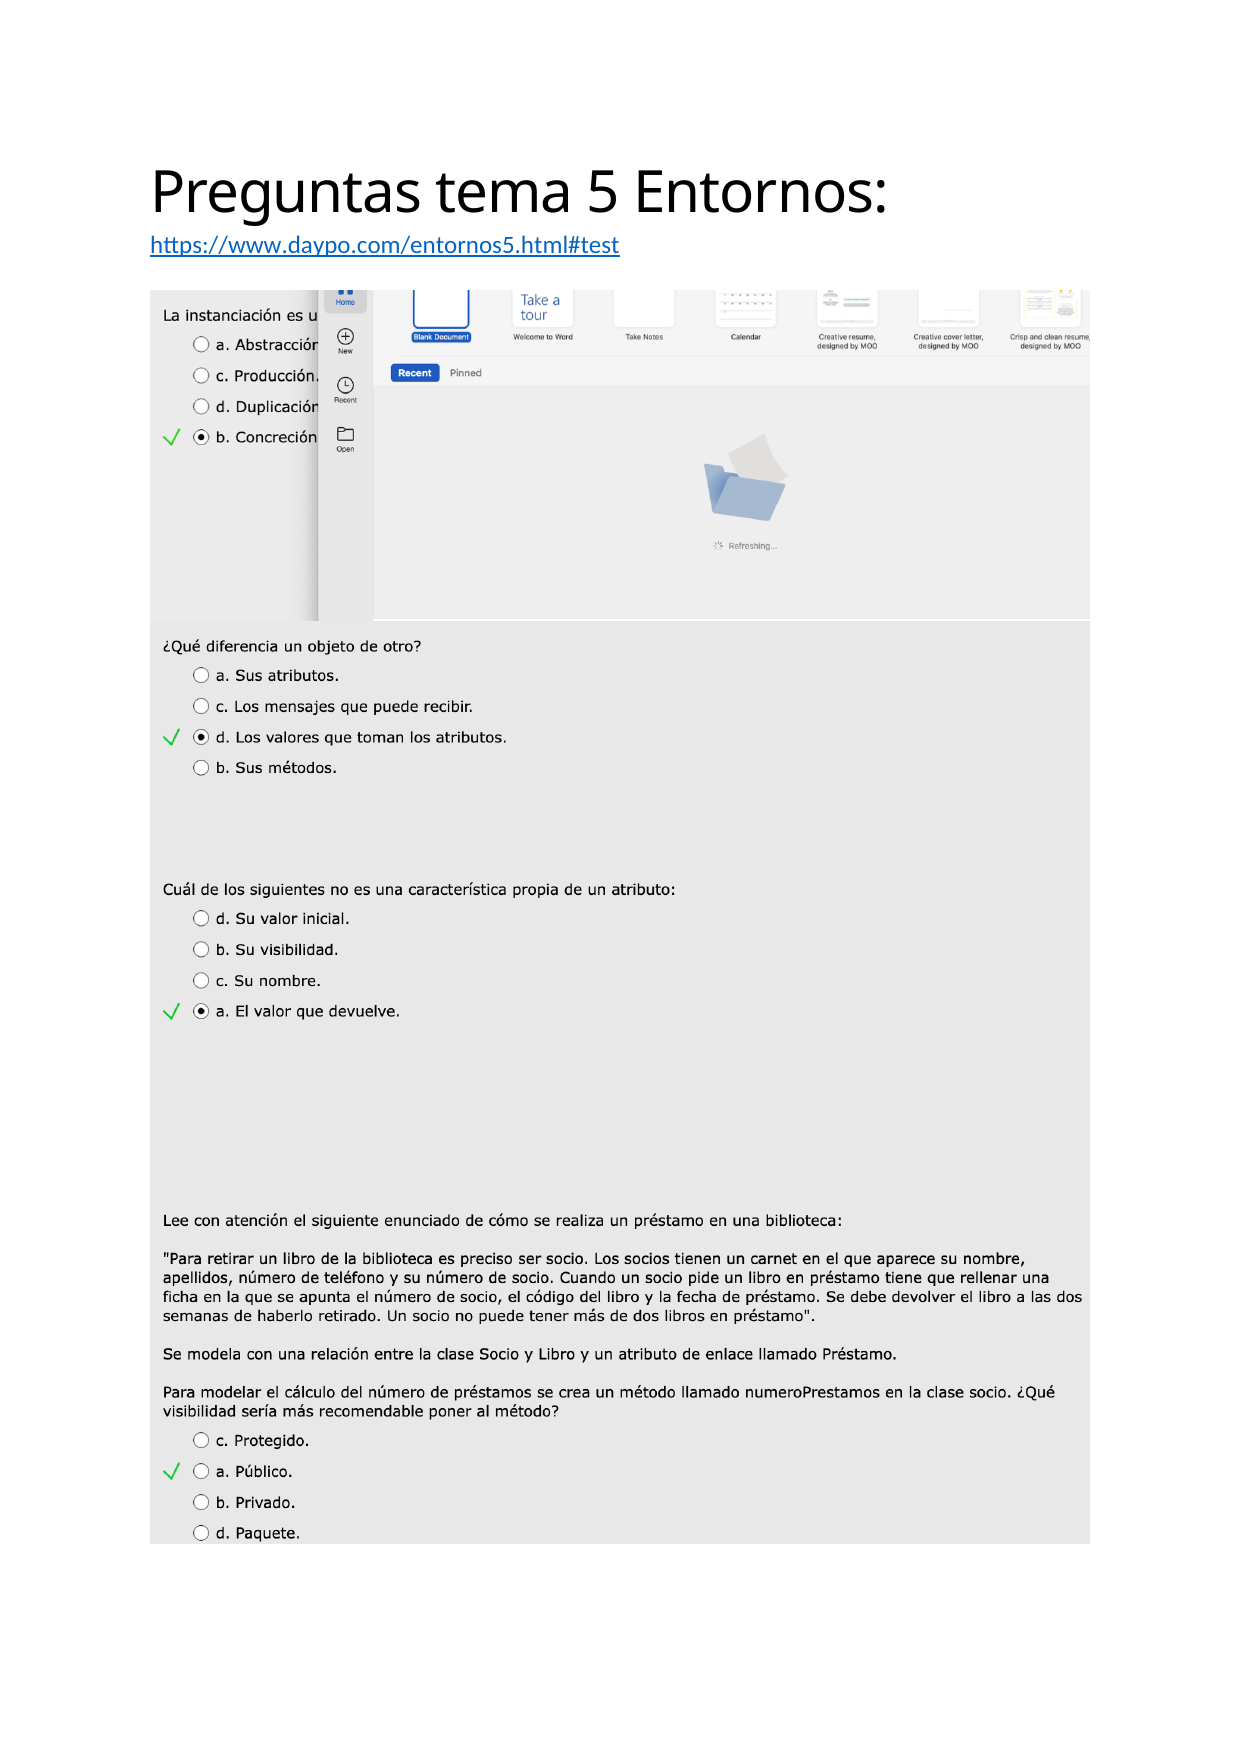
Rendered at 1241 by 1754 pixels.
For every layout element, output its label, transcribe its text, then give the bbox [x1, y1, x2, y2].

text https://www.daypo.com/entornos5.html#test [150, 229, 1090, 260]
title Preguntas tema 5 Entornos: [150, 150, 1090, 229]
picture [150, 290, 1091, 1544]
